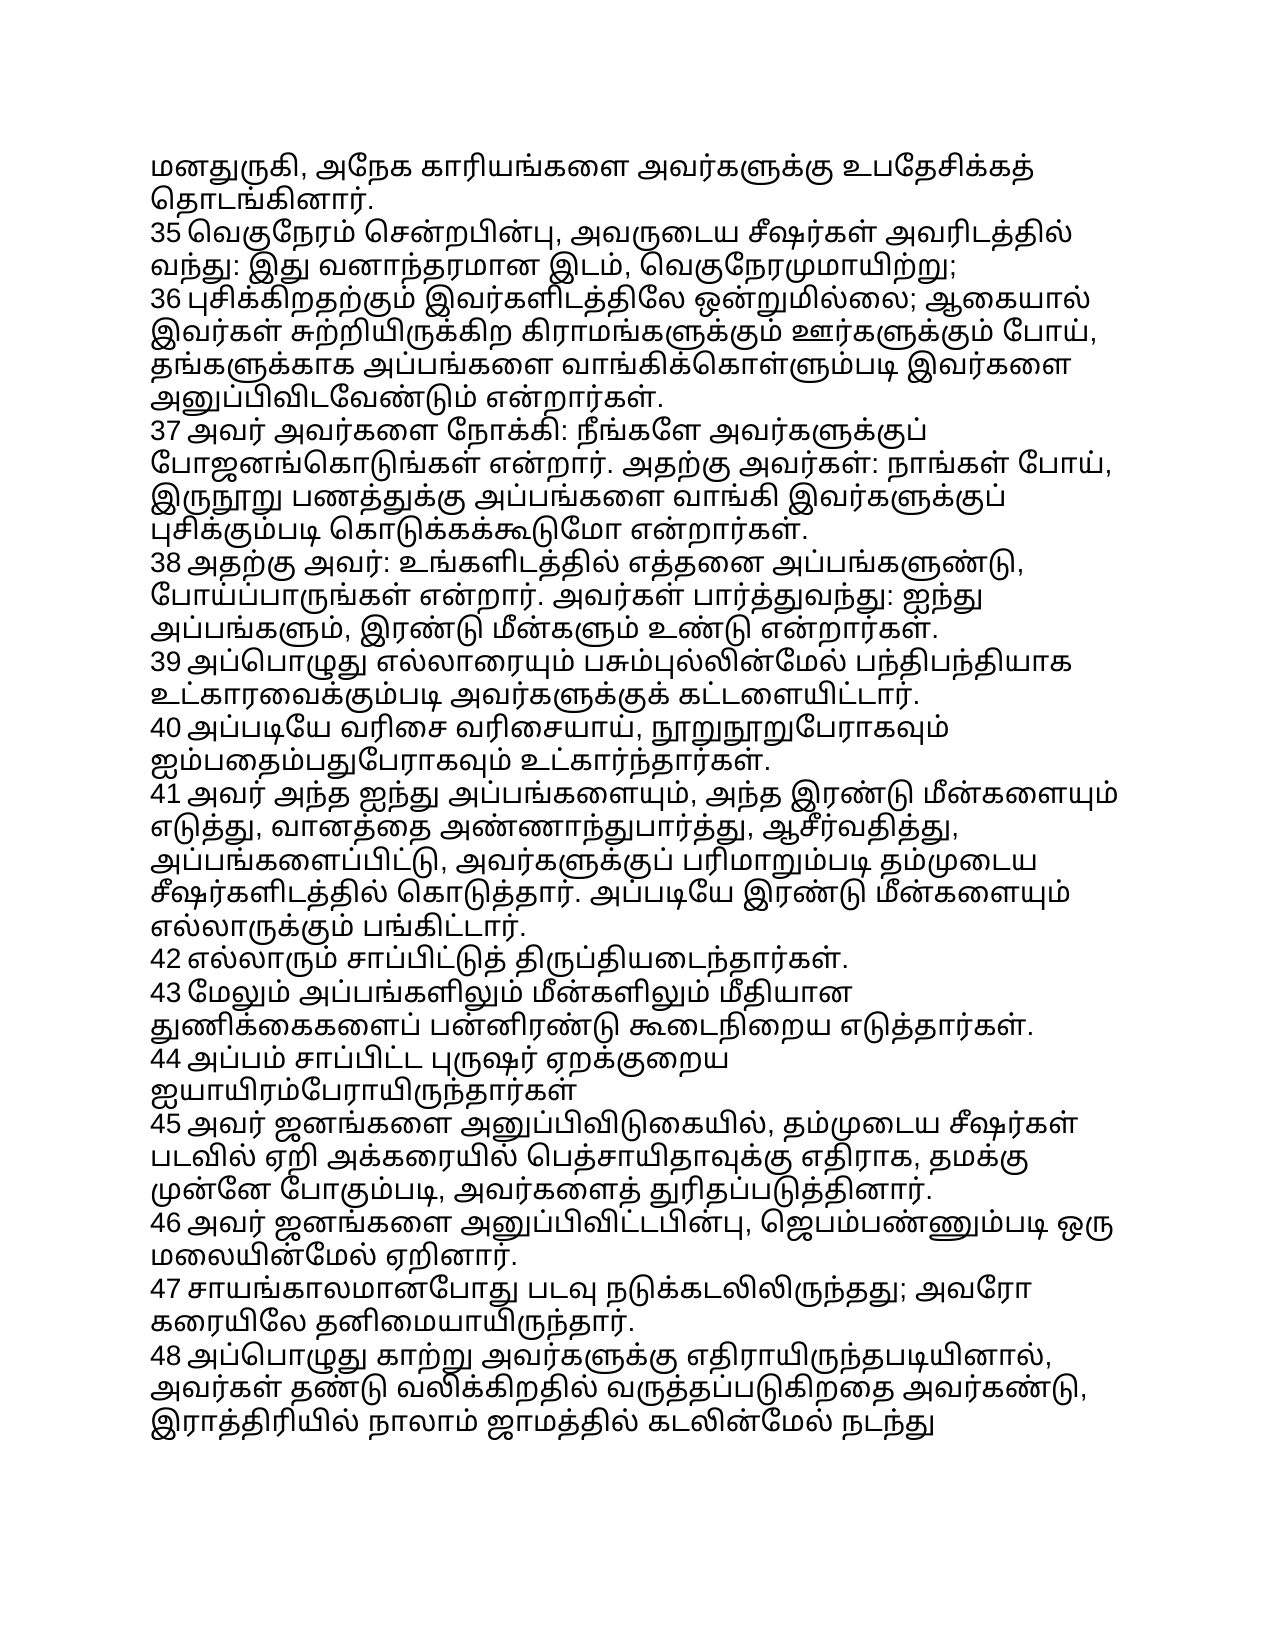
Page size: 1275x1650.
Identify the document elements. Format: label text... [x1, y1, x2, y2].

text 37அவர் அவர்களை நோக்கி: நீங்களே அவர்களுக்குப் போஜனங்கொடுங்கள் என்றார். அதற்கு அவர்கள்: நாங்கள் போய், இருநூறு பணத்துக்கு அப்பங்களை வாங்கி இவர்களுக்குப் புசிக்கும்படி கொடுக்கக்கூடுமோ என்றார்கள். [150, 414, 1125, 546]
text 41அவர் அந்த ஐந்து அப்பங்களையும், அந்த இரண்டு மீன்களையும் எடுத்து, வானத்தை அண்ணாந்துபார்த்து, ஆசீர்வதித்து, அப்பங்களைப்பிட்டு, அவர்களுக்குப் பரிமாறும்படி தம்முடைய சீஷர்களிடத்தில் கொடுத்தார். அப்படியே இரண்டு மீன்களையும் எல்லாருக்கும் பங்கிட்டார். [150, 777, 1125, 942]
text 39அப்பொழுது எல்லாரையும் பசும்புல்லின்மேல் பந்திபந்தியாக உட்காரவைக்கும்படி அவர்களுக்குக் கட்டளையிட்டார். [150, 645, 1125, 711]
text 43மேலும் அப்பங்களிலும் மீன்களிலும் மீதியான துணிக்கைகளைப் பன்னிரண்டு கூடைநிறைய எடுத்தார்கள். [150, 976, 1125, 1042]
text 45அவர் ஜனங்களை அனுப்பிவிடுகையில், தம்முடைய சீஷர்கள் படவில் ஏறி அக்கரையில் பெத்சாயிதாவுக்கு எதிராக, தமக்கு முன்னே போகும்படி, அவர்களைத் துரிதப்படுத்தினார். [150, 1107, 1125, 1206]
text 36புசிக்கிறதற்கும் இவர்களிடத்திலே ஒன்றுமில்லை; ஆகையால் இவர்கள் சுற்றியிருக்கிற கிராமங்களுக்கும் ஊர்களுக்கும் போய், தங்களுக்காக அப்பங்களை வாங்கிக்கொள்ளும்படி இவர்களை அனுப்பிவிடவேண்டும் என்றார்கள். [150, 282, 1125, 414]
text 47சாயங்காலமானபோது படவு நடுக்கடலிலிருந்தது; அவரோ கரையிலே தனிமையாயிருந்தார். [150, 1272, 1125, 1338]
text 40அப்படியே வரிசை வரிசையாய், நூறுநூறுபேராகவும் ஐம்பதைம்பதுபேராகவும் உட்கார்ந்தார்கள். [150, 711, 1125, 777]
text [150, 1338, 1125, 1437]
text 46அவர் ஜனங்களை அனுப்பிவிட்டபின்பு, ஜெபம்பண்ணும்படி ஒரு மலையின்மேல் ஏறினார். [150, 1206, 1125, 1272]
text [150, 150, 1125, 216]
text 42எல்லாரும் சாப்பிட்டுத் திருப்தியடைந்தார்கள். [150, 942, 1125, 976]
text 44அப்பம் சாப்பிட்ட புருஷர் ஏறக்குறைய ஐயாயிரம்பேராயிருந்தார்கள் [150, 1042, 1125, 1107]
text 38அதற்கு அவர்: உங்களிடத்தில் எத்தனை அப்பங்களுண்டு, போய்ப்பாருங்கள் என்றார். அவர்கள் பார்த்துவந்து: ஐந்து அப்பங்களும், இரண்டு மீன்களும் உண்டு என்றார்கள். [150, 546, 1125, 645]
text 35வெகுநேரம் சென்றபின்பு, அவருடைய சீஷர்கள் அவரிடத்தில் வந்து: இது வனாந்தரமான இடம், வெகுநேரமுமாயிற்று; [150, 216, 1125, 282]
